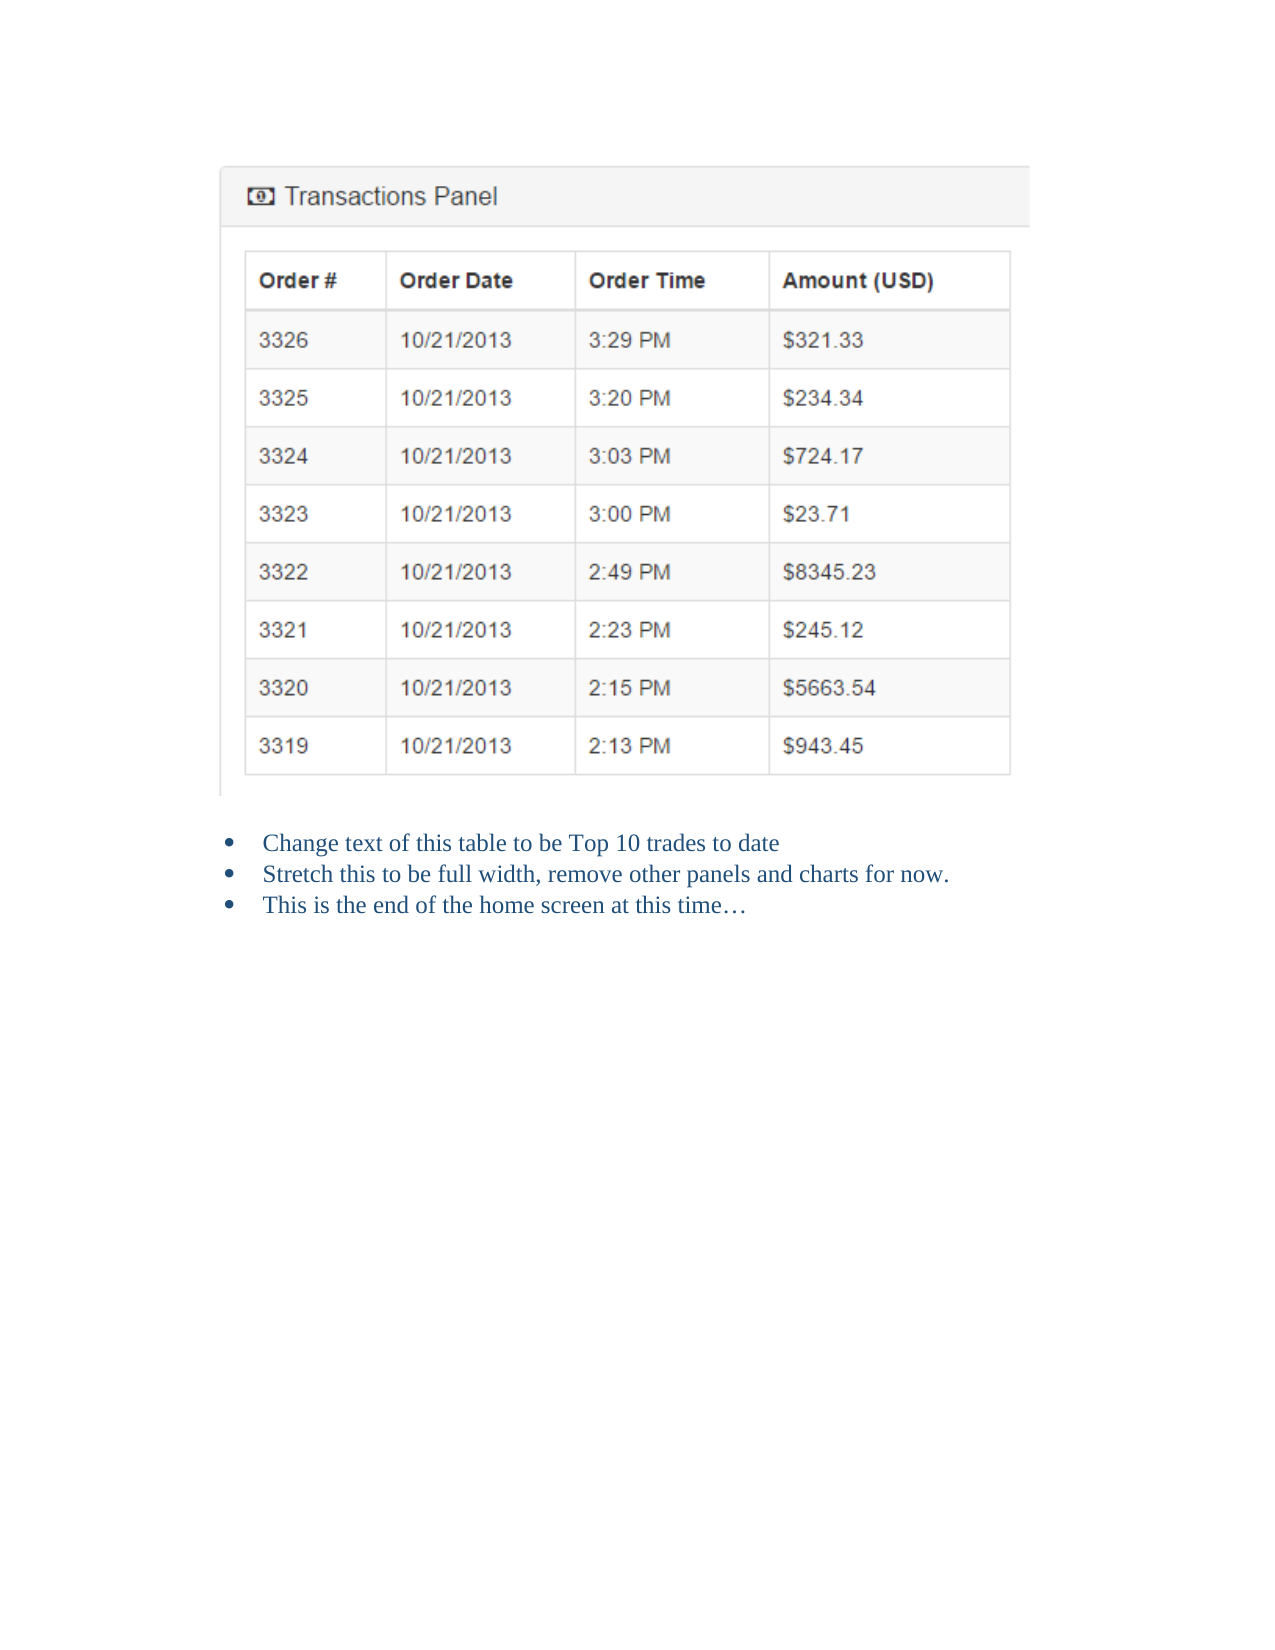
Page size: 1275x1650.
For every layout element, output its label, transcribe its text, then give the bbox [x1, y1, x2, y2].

list Change text of this table to be Top 10 trades to date [225, 828, 1125, 857]
list Stretch this to be full width, remove other panels and charts for now. [225, 859, 1125, 888]
list This is the end of the home screen at this time… [225, 891, 1125, 919]
picture [187, 150, 1030, 796]
